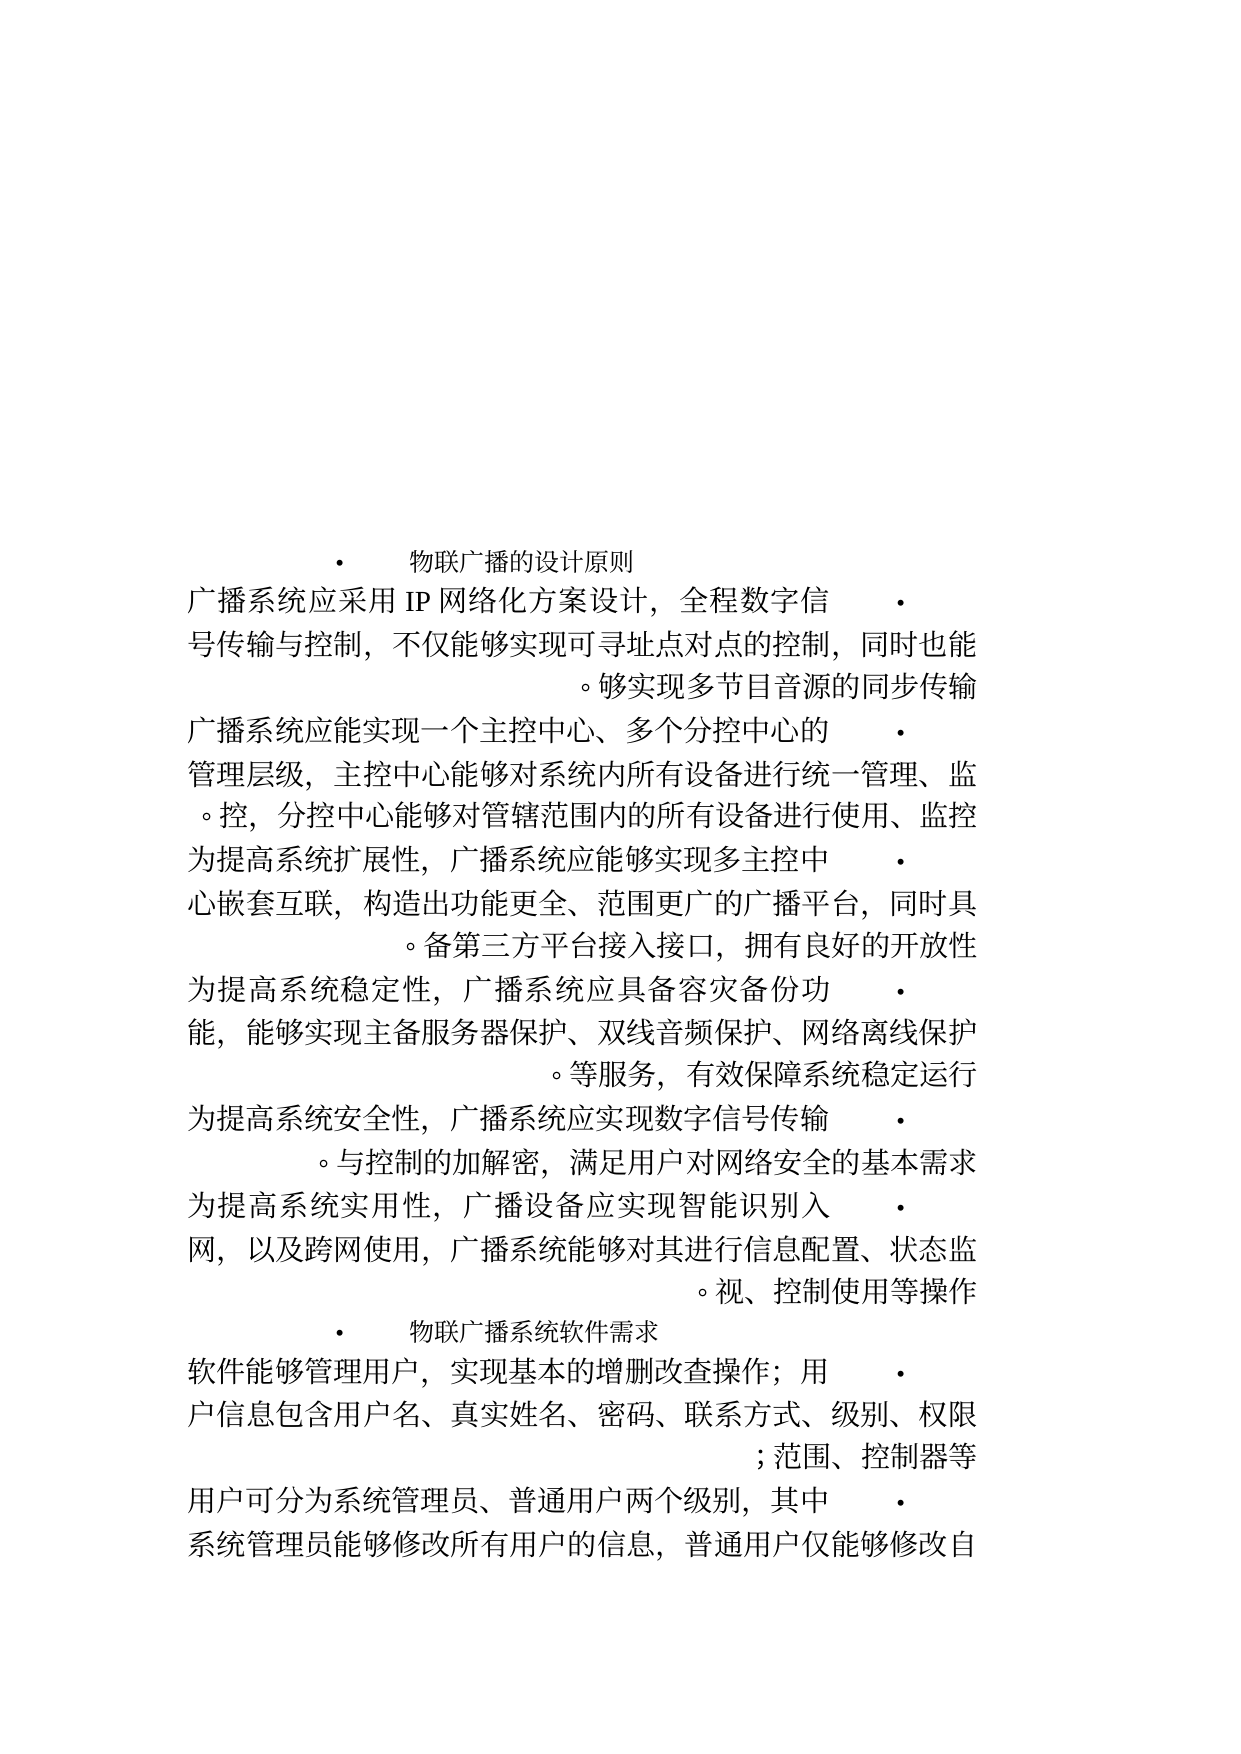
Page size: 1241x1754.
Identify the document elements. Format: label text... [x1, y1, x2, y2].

text • 为提高系统稳定性，广播系统应具备容灾备份功能，能够实现主备服务器保护、双线音频保护、网络离线保护等服务，有效保障系统稳定运行。 [187, 915, 978, 1034]
text • 物联广播的设计原则 [262, 524, 1053, 558]
text • 物联广播系统软件需求 [262, 1232, 1053, 1267]
text • 为提高系统扩展性，广播系统应能够实现多主控中心嵌套互联，构造出功能更全、范围更广的广播平台，同时具备第三方平台接入接口，拥有良好的开放性。 [187, 796, 978, 915]
text • 用户可分为系统管理员、普通用户两个级别，其中系统管理员能够修改所有用户的信息，普通用户仅能够修改自身的密码、真实姓名、联系方式、控制器等信息； [187, 1386, 978, 1505]
text • 软件能够管理用户，实现基本的增删改查操作；用户信息包含用户名、真实姓名、密码、联系方式、级别、权限范围、控制器等； [187, 1267, 978, 1386]
text • 广播系统应采用IP网络化方案设计，全程数字信号传输与控制，不仅能够实现可寻址点对点的控制，同时也能够实现多节目音源的同步传输。 [187, 558, 978, 677]
text • 为提高系统实用性，广播设备应实现智能识别入网，以及跨网使用，广播系统能够对其进行信息配置、状态监视、控制使用等操作。 [187, 1113, 978, 1232]
text • 用户权限范围包含网络端口（节目源）、优先级、可用设备等； [187, 1505, 978, 1584]
text • 为提高系统安全性，广播系统应实现数字信号传输与控制的加解密，满足用户对网络安全的基本需求。 [187, 1034, 978, 1113]
text • 广播系统应能实现一个主控中心、多个分控中心的管理层级，主控中心能够对系统内所有设备进行统一管理、监控，分控中心能够对管辖范围内的所有设备进行使用、监控。 [187, 677, 978, 796]
